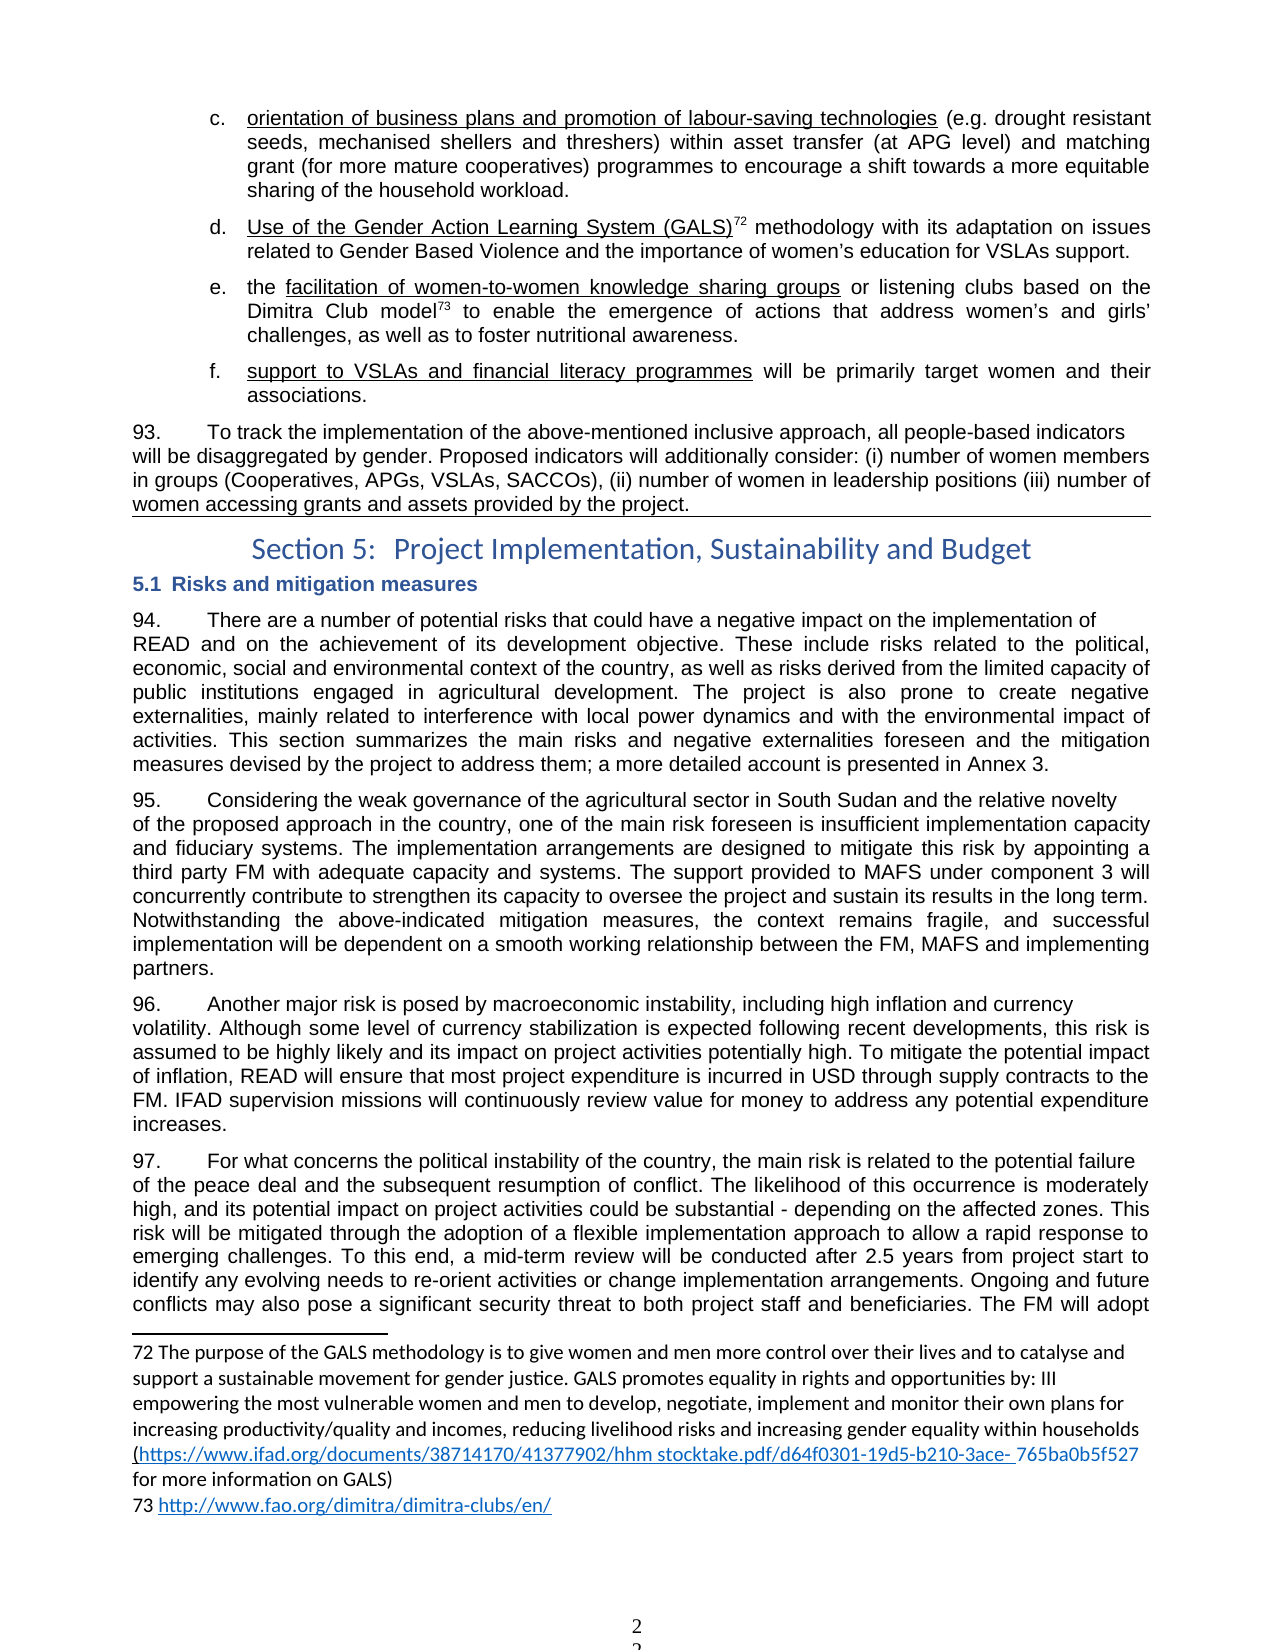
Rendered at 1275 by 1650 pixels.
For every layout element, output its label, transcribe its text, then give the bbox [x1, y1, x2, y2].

list Use of the Gender Action Learning System (GALS) methodology with its adaptation on issues related to Gender Based Violence and the importance of women’s education for VSLAs support. [209, 214, 1151, 262]
text will be disaggregated by gender. Proposed indicators will additionally consider: (i) number of women members in groups (Cooperatives, APGs, VSLAs, SACCOs), (ii) number of women in leadership positions (iii) number of women accessing grants and assets provided by the project. [132, 444, 1151, 516]
list There are a number of potential risks that could have a negative impact on the implementation of [132, 608, 1151, 632]
subtitle Risks and mitigation measures [132, 571, 1151, 595]
list For what concerns the political instability of the country, the main risk is related to the potential failure [132, 1148, 1151, 1172]
text of the proposed approach in the country, one of the main risk foreseen is insufficient implementation capacity and fiduciary systems. The implementation arrangements are designed to mitigate this risk by appointing a third party FM with adequate capacity and systems. The support provided to MAFS under component 3 will concurrently contribute to strengthen its capacity to oversee the project and sustain its results in the long term. Notwithstanding the above-indicated mitigation measures, the context remains fragile, and successful implementation will be dependent on a smooth working relationship between the FM, MAFS and implementing partners. [132, 812, 1151, 980]
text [132, 1172, 1151, 1316]
list Considering the weak governance of the agricultural sector in South Sudan and the relative novelty [132, 788, 1151, 812]
list orientation of business plans and promotion of labour-saving technologies (e.g. drought resistant seeds, mechanised shellers and threshers) within asset transfer (at APG level) and matching grant (for more mature cooperatives) programmes to encourage a shift towards a more equitable sharing of the household workload. [209, 106, 1151, 202]
list support to VSLAs and financial literacy programmes will be primarily target women and their associations. [209, 359, 1151, 407]
list the facilitation of women-to-women knowledge sharing groups or listening clubs based on the Dimitra Club model to enable the emergence of actions that address women’s and girls’ challenges, as well as to foster nutritional awareness. [209, 275, 1151, 347]
subtitle Project Implementation, Sustainability and Budget [132, 529, 1151, 567]
text READ and on the achievement of its development objective. These include risks related to the political, economic, social and environmental context of the country, as well as risks derived from the limited capacity of public institutions engaged in agricultural development. The project is also prone to create negative externalities, mainly related to interference with local power dynamics and with the environmental impact of activities. This section summarizes the main risks and negative externalities foreseen and the mitigation measures devised by the project to address them; a more detailed account is presented in Annex 3. [132, 632, 1151, 776]
text volatility. Although some level of currency stabilization is expected following recent developments, this risk is assumed to be highly likely and its impact on project activities potentially high. To mitigate the potential impact of inflation, READ will ensure that most project expenditure is incurred in USD through supply contracts to the FM. IFAD supervision missions will continuously review value for money to address any potential expenditure increases. [132, 1016, 1151, 1136]
list To track the implementation of the above-mentioned inclusive approach, all people-based indicators [132, 420, 1151, 444]
list Another major risk is posed by macroeconomic instability, including high inflation and currency [132, 992, 1151, 1016]
